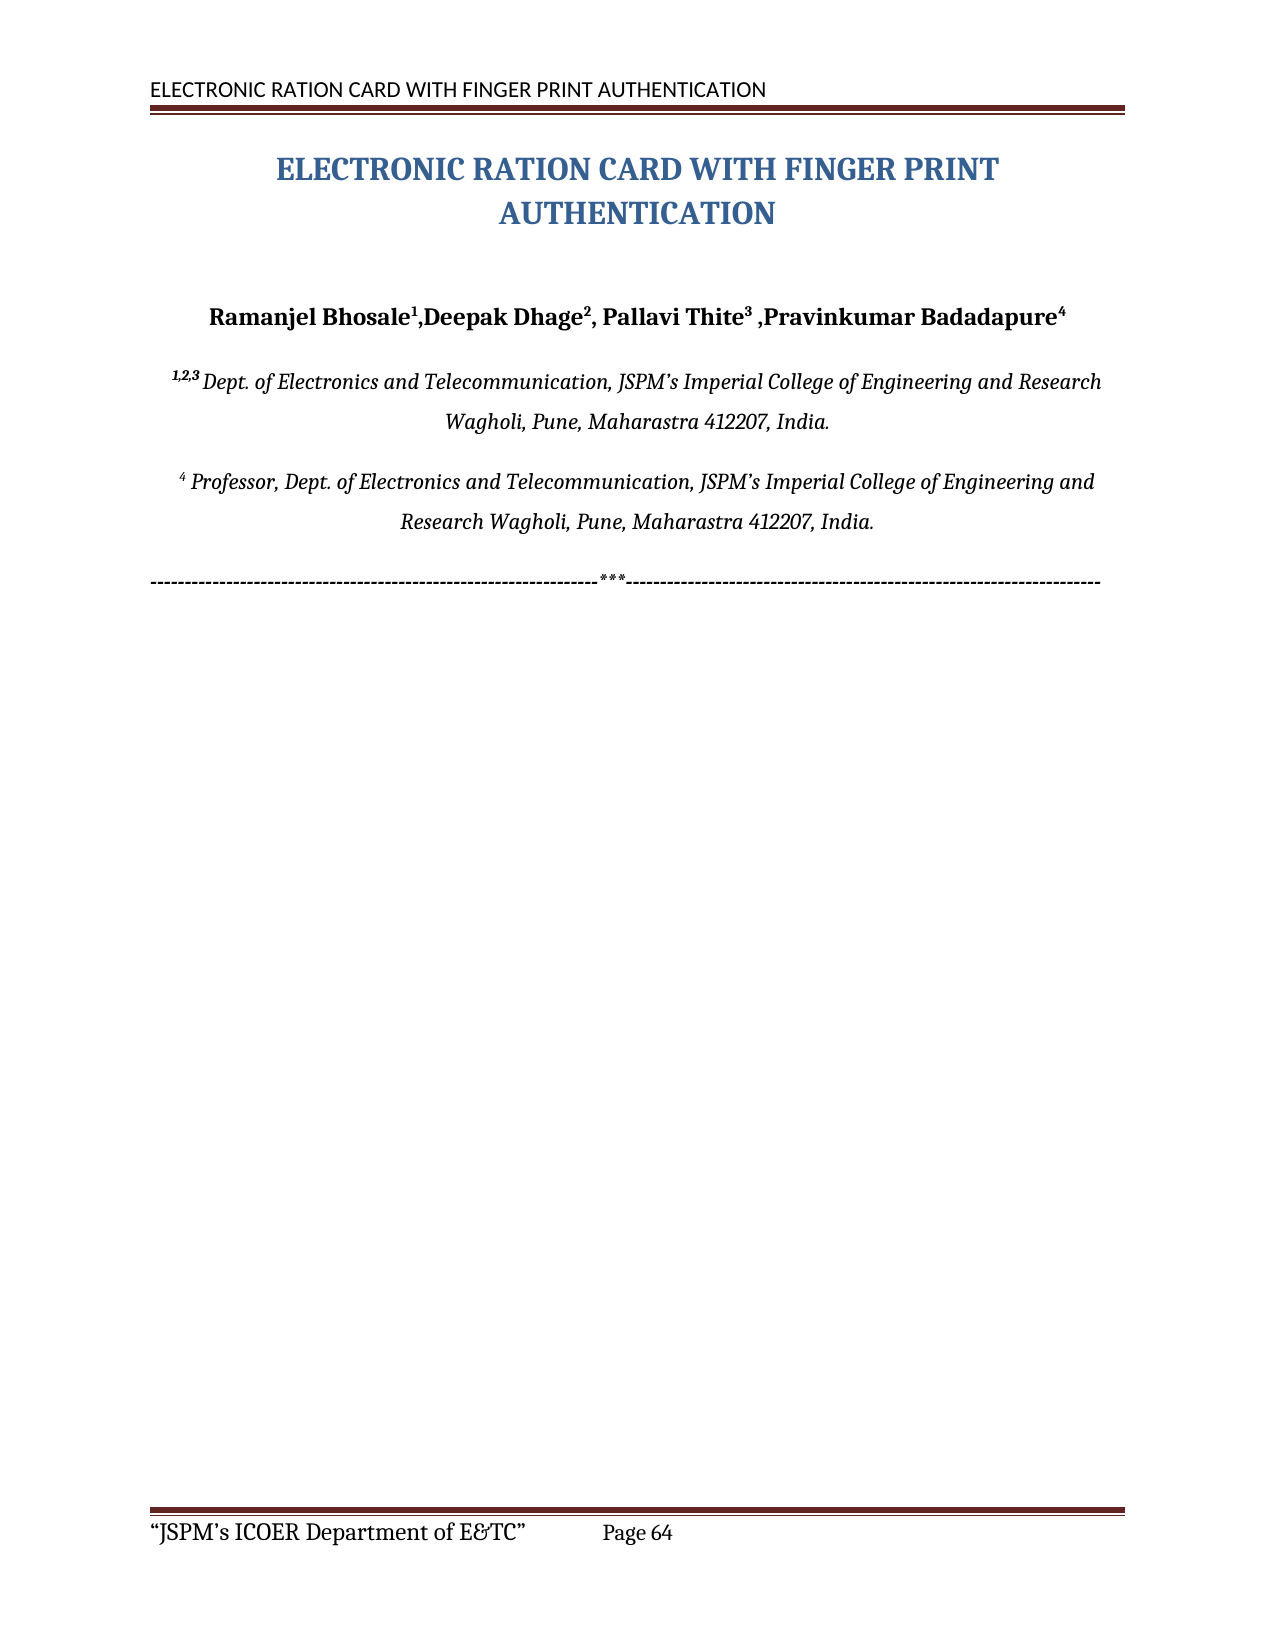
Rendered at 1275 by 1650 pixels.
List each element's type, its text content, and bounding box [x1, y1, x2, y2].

text -----------------------------------------------------------------***--------------------------------------------------------------------- [150, 569, 1125, 595]
text 4 Professor, Dept. of Electronics and Telecommunication, JSPM’s Imperial College of Engineering and Research Wagholi, Pune, Maharastra 412207, India. [150, 469, 1125, 535]
text 1,2,3 Dept. of Electronics and Telecommunication, JSPM’s Imperial College of Engineering and Research Wagholi, Pune, Maharastra 412207, India. [150, 367, 1125, 435]
text Ramanjel Bhosale1,Deepak Dhage2, Pallavi Thite3 ,Pravinkumar Badadapure4 [150, 303, 1125, 332]
subtitle ELECTRONIC RATION CARD WITH FINGER PRINT AUTHENTICATION [150, 150, 1125, 232]
